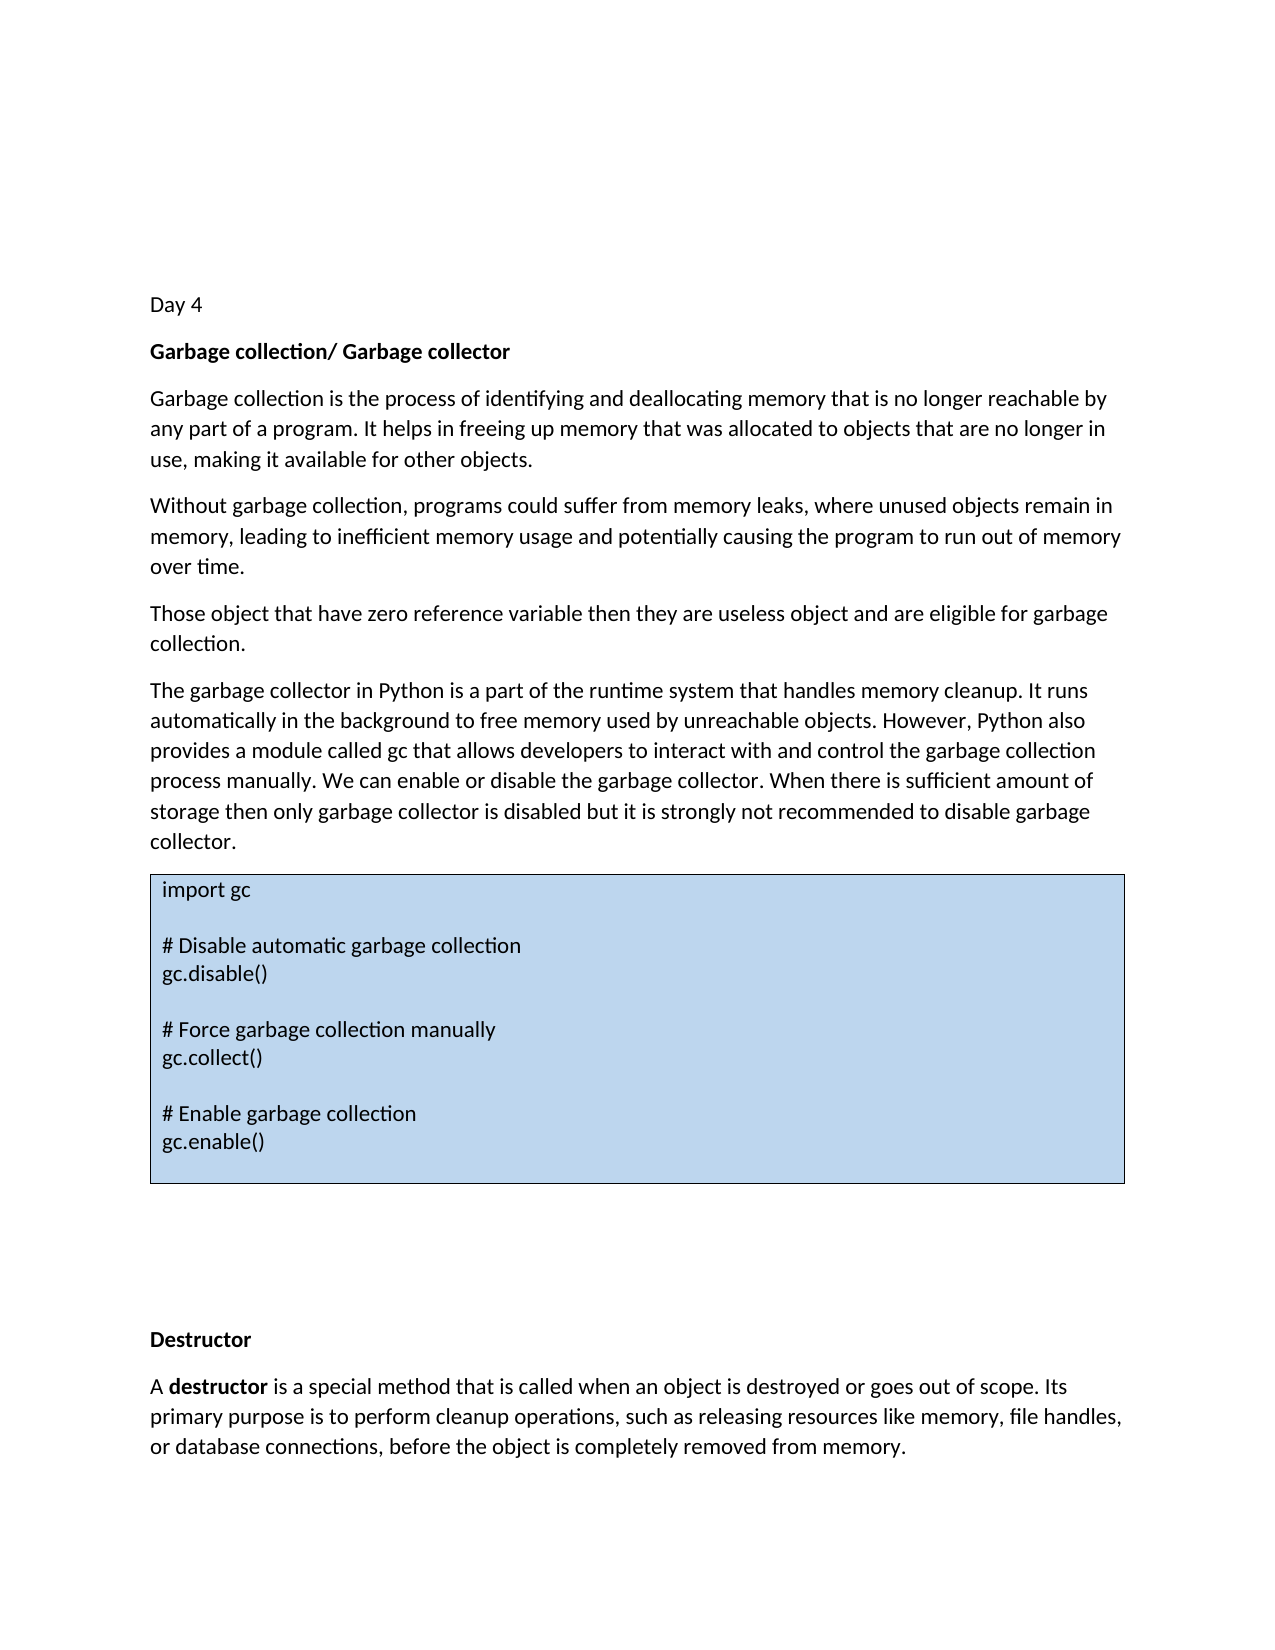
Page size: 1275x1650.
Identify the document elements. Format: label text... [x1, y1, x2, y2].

text Day 4 [150, 291, 1125, 319]
text The garbage collector in Python is a part of the runtime system that handles memory cleanup. It runs automatically in the background to free memory used by unreachable objects. However, Python also provides a module called gc that allows developers to interact with and control the garbage collection process manually. We can enable or disable the garbage collector. When there is sufficient amount of storage then only garbage collector is disabled but it is strongly not recommended to disable garbage collector. [150, 676, 1125, 855]
text Without garbage collection, programs could suffer from memory leaks, where unused objects remain in memory, leading to inefficient memory usage and potentially causing the program to run out of memory over time. [150, 492, 1125, 580]
table_header import gc # Disable automatic garbage collection gc.disable() # Force garbage collection manually gc.collect() # Enable garbage collection gc.enable() [151, 875, 1124, 1183]
text Destructor [150, 1325, 1125, 1353]
text Garbage collection/ Garbage collector [150, 337, 1125, 366]
text A destructor is a special method that is called when an object is destroyed or goes out of scope. Its primary purpose is to perform cleanup operations, such as releasing resources like memory, file handles, or database connections, before the object is completely removed from memory. [150, 1372, 1125, 1460]
text Garbage collection is the process of identifying and deallocating memory that is no longer reachable by any part of a program. It helps in freeing up memory that was allocated to objects that are no longer in use, making it available for other objects. [150, 384, 1125, 473]
text Those object that have zero reference variable then they are useless object and are eligible for garbage collection. [150, 599, 1125, 657]
